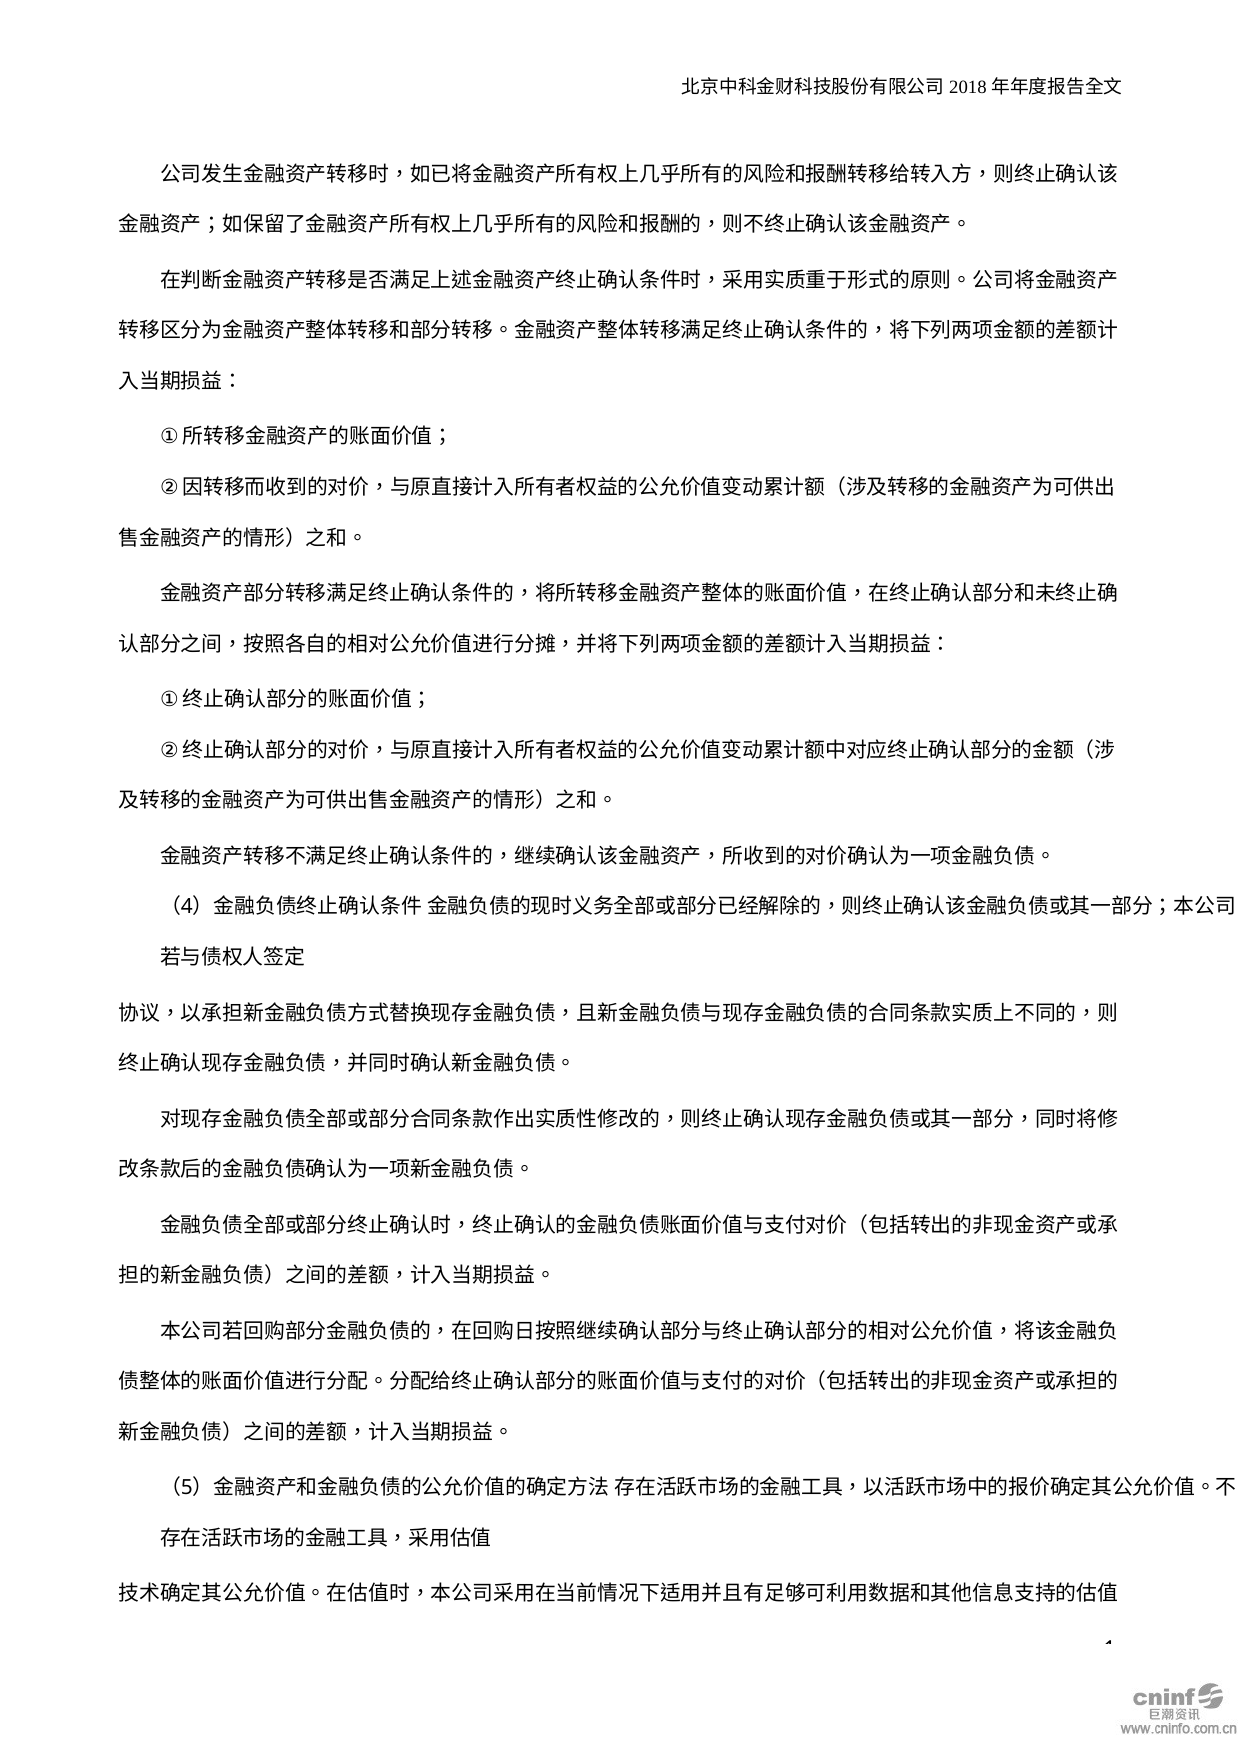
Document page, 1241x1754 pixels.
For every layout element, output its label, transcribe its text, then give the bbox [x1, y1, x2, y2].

text ①终止确认部分的账面价值； [160, 684, 1240, 713]
picture [1115, 1680, 1240, 1737]
text 协议，以承担新金融负债方式替换现存金融负债，且新金融负债与现存金融负债的合同条款实质上不同的，则 终止确认现存金融负债，并同时确认新金融负债。 [118, 998, 1118, 1077]
text ②因转移而收到的对价，与原直接计入所有者权益的公允价值变动累计额（涉及转移的金融资产为可供出 售金融资产的情形）之和。 [118, 472, 1118, 551]
text 本公司若回购部分金融负债的，在回购日按照继续确认部分与终止确认部分的相对公允价值，将该金融负 债整体的账面价值进行分配。分配给终止确认部分的账面价值与支付的对价（包括转出的非现金资产或承担的 新金融负债）之间的差额，计入当期损益。 [118, 1316, 1118, 1445]
text 金融资产部分转移满足终止确认条件的，将所转移金融资产整体的账面价值，在终止确认部分和未终止确 认部分之间，按照各自的相对公允价值进行分摊，并将下列两项金额的差额计入当期损益： [118, 578, 1118, 657]
text 公司发生金融资产转移时，如已将金融资产所有权上几乎所有的风险和报酬转移给转入方，则终止确认该 金融资产；如保留了金融资产所有权上几乎所有的风险和报酬的，则不终止确认该金融资产。 [118, 159, 1118, 238]
text 在判断金融资产转移是否满足上述金融资产终止确认条件时，采用实质重于形式的原则。公司将金融资产 转移区分为金融资产整体转移和部分转移。金融资产整体转移满足终止确认条件的，将下列两项金额的差额计 入当期损益： [118, 265, 1118, 394]
text （5）金融资产和金融负债的公允价值的确定方法 存在活跃市场的金融工具，以活跃市场中的报价确定其公允价值。不存在活跃市场的金融工具，采用估值 [160, 1472, 1240, 1551]
text 金融负债全部或部分终止确认时，终止确认的金融负债账面价值与支付对价（包括转出的非现金资产或承 担的新金融负债）之间的差额，计入当期损益。 [118, 1210, 1118, 1289]
text （4）金融负债终止确认条件 金融负债的现时义务全部或部分已经解除的，则终止确认该金融负债或其一部分；本公司若与债权人签定 [160, 892, 1240, 971]
text ①所转移金融资产的账面价值； [160, 421, 1240, 450]
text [118, 1578, 1118, 1607]
text ②终止确认部分的对价，与原直接计入所有者权益的公允价值变动累计额中对应终止确认部分的金额（涉 及转移的金融资产为可供出售金融资产的情形）之和。 [118, 735, 1118, 814]
text 对现存金融负债全部或部分合同条款作出实质性修改的，则终止确认现存金融负债或其一部分，同时将修 改条款后的金融负债确认为一项新金融负债。 [118, 1104, 1118, 1183]
text 金融资产转移不满足终止确认条件的，继续确认该金融资产，所收到的对价确认为一项金融负债。 [160, 841, 1240, 869]
